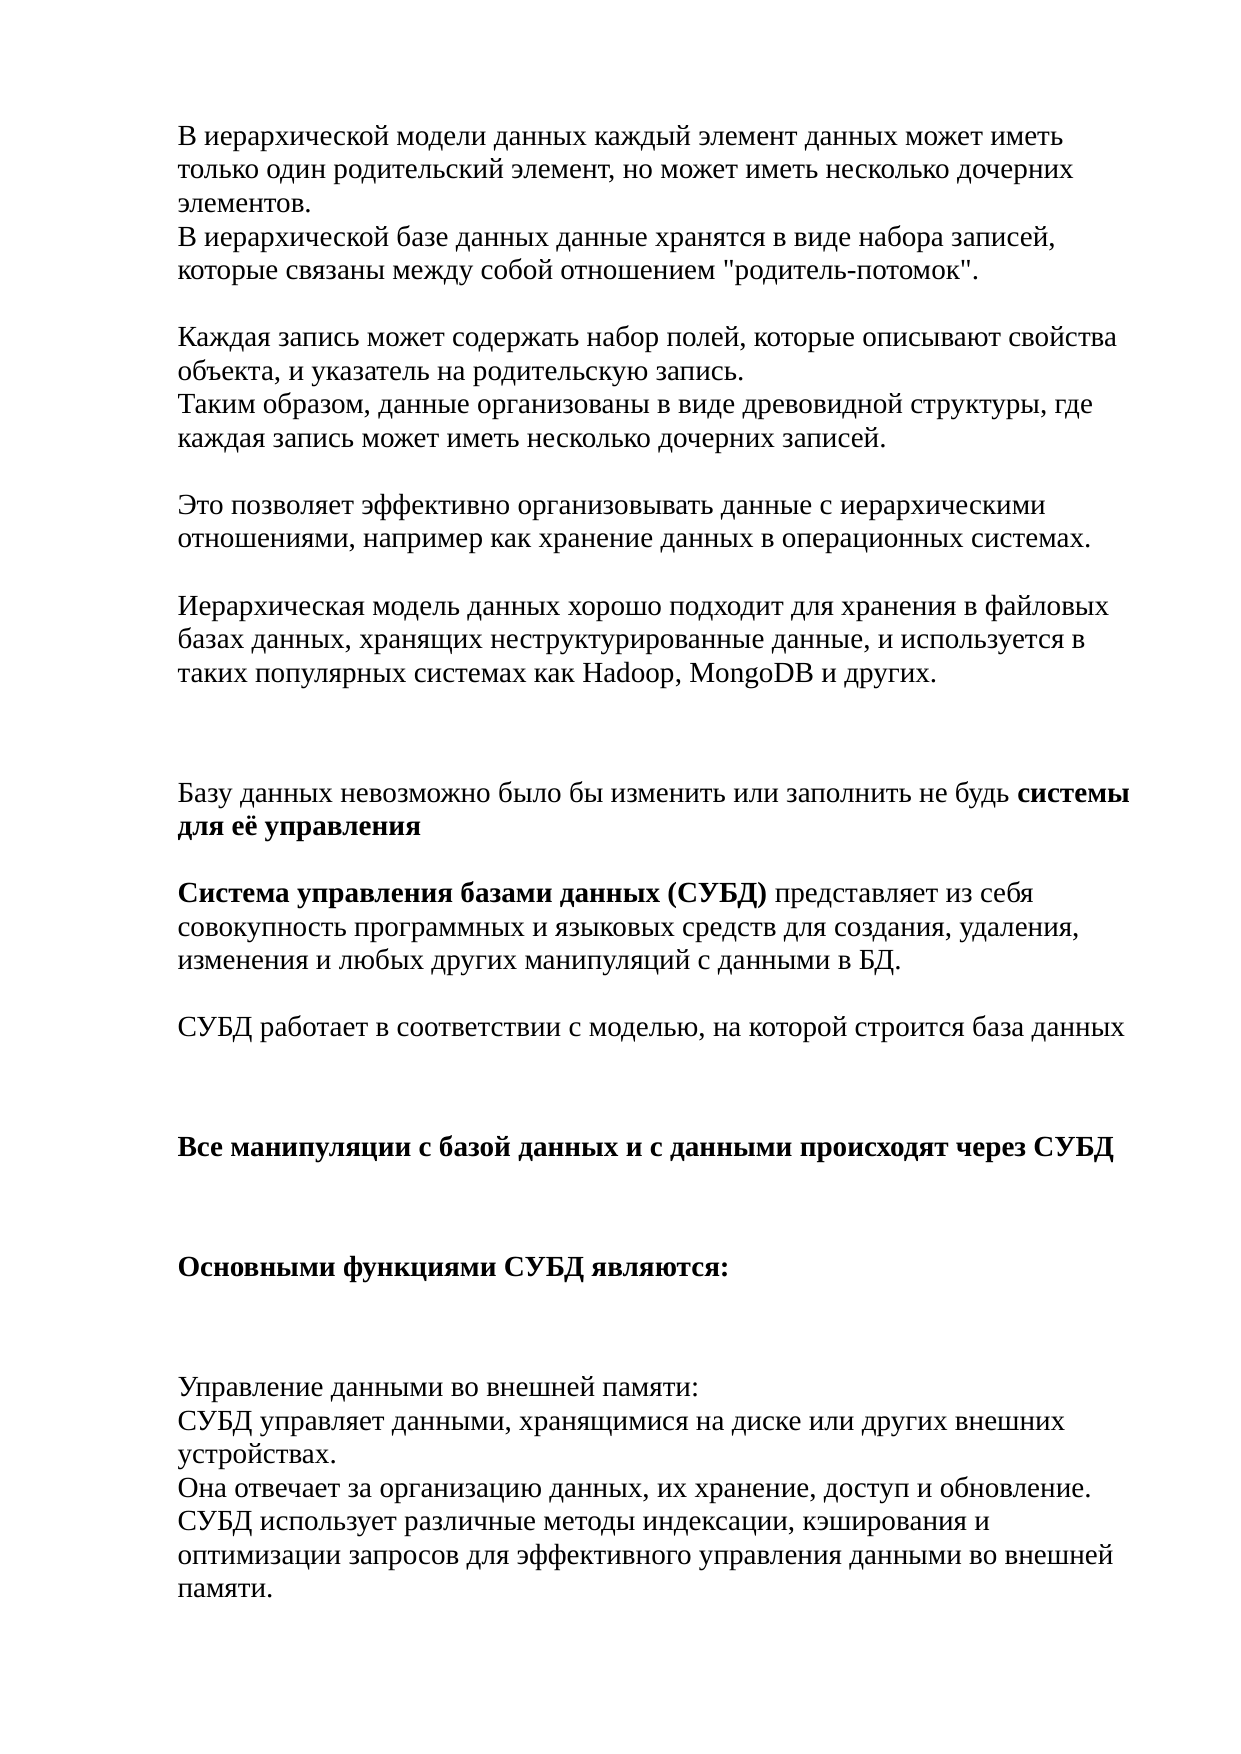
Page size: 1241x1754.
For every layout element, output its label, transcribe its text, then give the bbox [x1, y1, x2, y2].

text В иерархической модели данных каждый элемент данных может иметь только один родительский элемент, но может иметь несколько дочерних элементов. [177, 118, 1152, 219]
text СУБД работает в соответствии с моделью, на которой строится база данных [177, 1009, 1152, 1043]
text Базу данных невозможно было бы изменить или заполнить не будь системы для её управления [177, 775, 1152, 842]
text В иерархической базе данных данные хранятся в виде набора записей, которые связаны между собой отношением "родитель-потомок". [177, 219, 1152, 286]
text Все манипуляции с базой данных и с данными происходят через СУБД [177, 1129, 1152, 1163]
text Система управления базами данных (СУБД) представляет из себя совокупность программных и языковых средств для создания, удаления, изменения и любых других манипуляций с данными в БД. [177, 875, 1152, 976]
text Иерархическая модель данных хорошо подходит для хранения в файловых базах данных, хранящих неструктурированные данные, и используется в таких популярных системах как Hadoop, MongoDB и других. [177, 588, 1152, 688]
text Основными функциями СУБД являются: [177, 1249, 1152, 1283]
text Каждая запись может содержать набор полей, которые описывают свойства объекта, и указатель на родительскую запись. [177, 319, 1152, 386]
text Таким образом, данные организованы в виде древовидной структуры, где каждая запись может иметь несколько дочерних записей. [177, 386, 1152, 453]
text СУБД использует различные методы индексации, кэширования и оптимизации запросов для эффективного управления данными во внешней памяти. [177, 1503, 1152, 1604]
text СУБД управляет данными, хранящимися на диске или других внешних устройствах. [177, 1403, 1152, 1470]
text Она отвечает за организацию данных, их хранение, доступ и обновление. [177, 1470, 1152, 1503]
text Это позволяет эффективно организовывать данные с иерархическими отношениями, например как хранение данных в операционных системах. [177, 487, 1152, 554]
text Управление данными во внешней памяти: [177, 1369, 1152, 1403]
